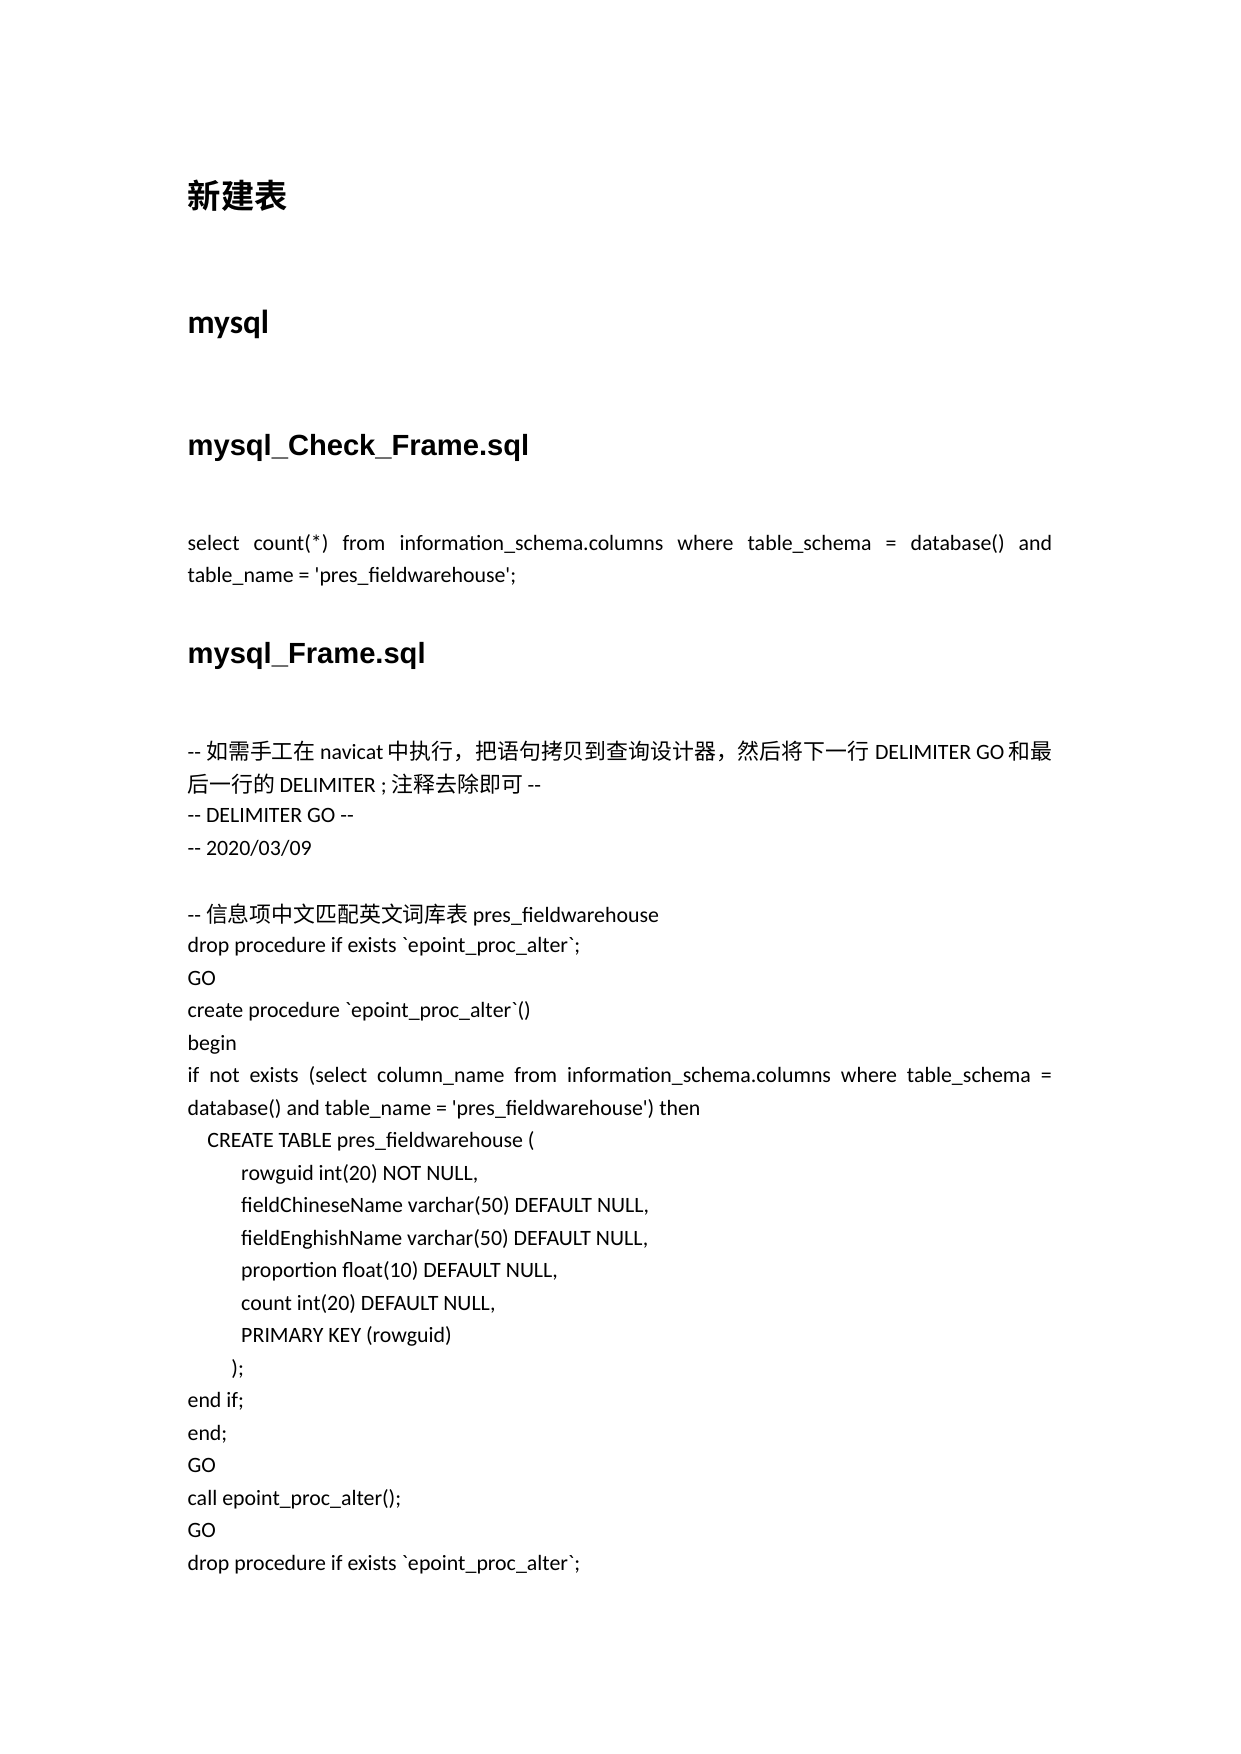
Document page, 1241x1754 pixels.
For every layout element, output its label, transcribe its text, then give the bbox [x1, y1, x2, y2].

text end if; [187, 1384, 1053, 1416]
text proportion float(10) DEFAULT NULL, [187, 1254, 1053, 1286]
text CREATE TABLE pres_fieldwarehouse ( [187, 1124, 1053, 1156]
text create procedure `epoint_proc_alter`() [187, 994, 1053, 1026]
text end; [187, 1416, 1053, 1449]
text GO [187, 961, 1053, 994]
text ); [187, 1351, 1053, 1384]
text drop procedure if exists `epoint_proc_alter`; [187, 929, 1053, 961]
text rowguid int(20) NOT NULL, [187, 1156, 1053, 1189]
text fieldEnghishName varchar(50) DEFAULT NULL, [187, 1221, 1053, 1254]
text PRIMARY KEY (rowguid) [187, 1319, 1053, 1351]
text count int(20) DEFAULT NULL, [187, 1286, 1053, 1319]
text if not exists (select column_name from information_schema.columns where table_schema = database() and table_name = 'pres_fieldwarehouse') then [187, 1059, 1053, 1124]
text fieldChineseName varchar(50) DEFAULT NULL, [187, 1189, 1053, 1221]
text drop procedure if exists `epoint_proc_alter`; [187, 1546, 1053, 1579]
text GO [187, 1514, 1053, 1546]
text -- 信息项中文匹配英文词库表pres_fieldwarehouse [187, 896, 1053, 929]
subtitle 新建表 [187, 162, 1053, 227]
subtitle mysql_Check_Frame.sql [187, 412, 1053, 477]
text -- 如需手工在navicat中执行，把语句拷贝到查询设计器，然后将下一行DELIMITER GO和最后一行的DELIMITER ; 注释去除即可 -- [187, 734, 1053, 799]
text GO [187, 1449, 1053, 1481]
subtitle mysql [187, 289, 1053, 354]
text call epoint_proc_alter(); [187, 1481, 1053, 1514]
text -- 2020/03/09 [187, 831, 1053, 864]
text begin [187, 1026, 1053, 1059]
text -- DELIMITER GO -- [187, 799, 1053, 831]
subtitle mysql_Frame.sql [187, 620, 1053, 685]
text select count(*) from information_schema.columns where table_schema = database() and table_name = 'pres_fieldwarehouse'; [187, 526, 1053, 591]
